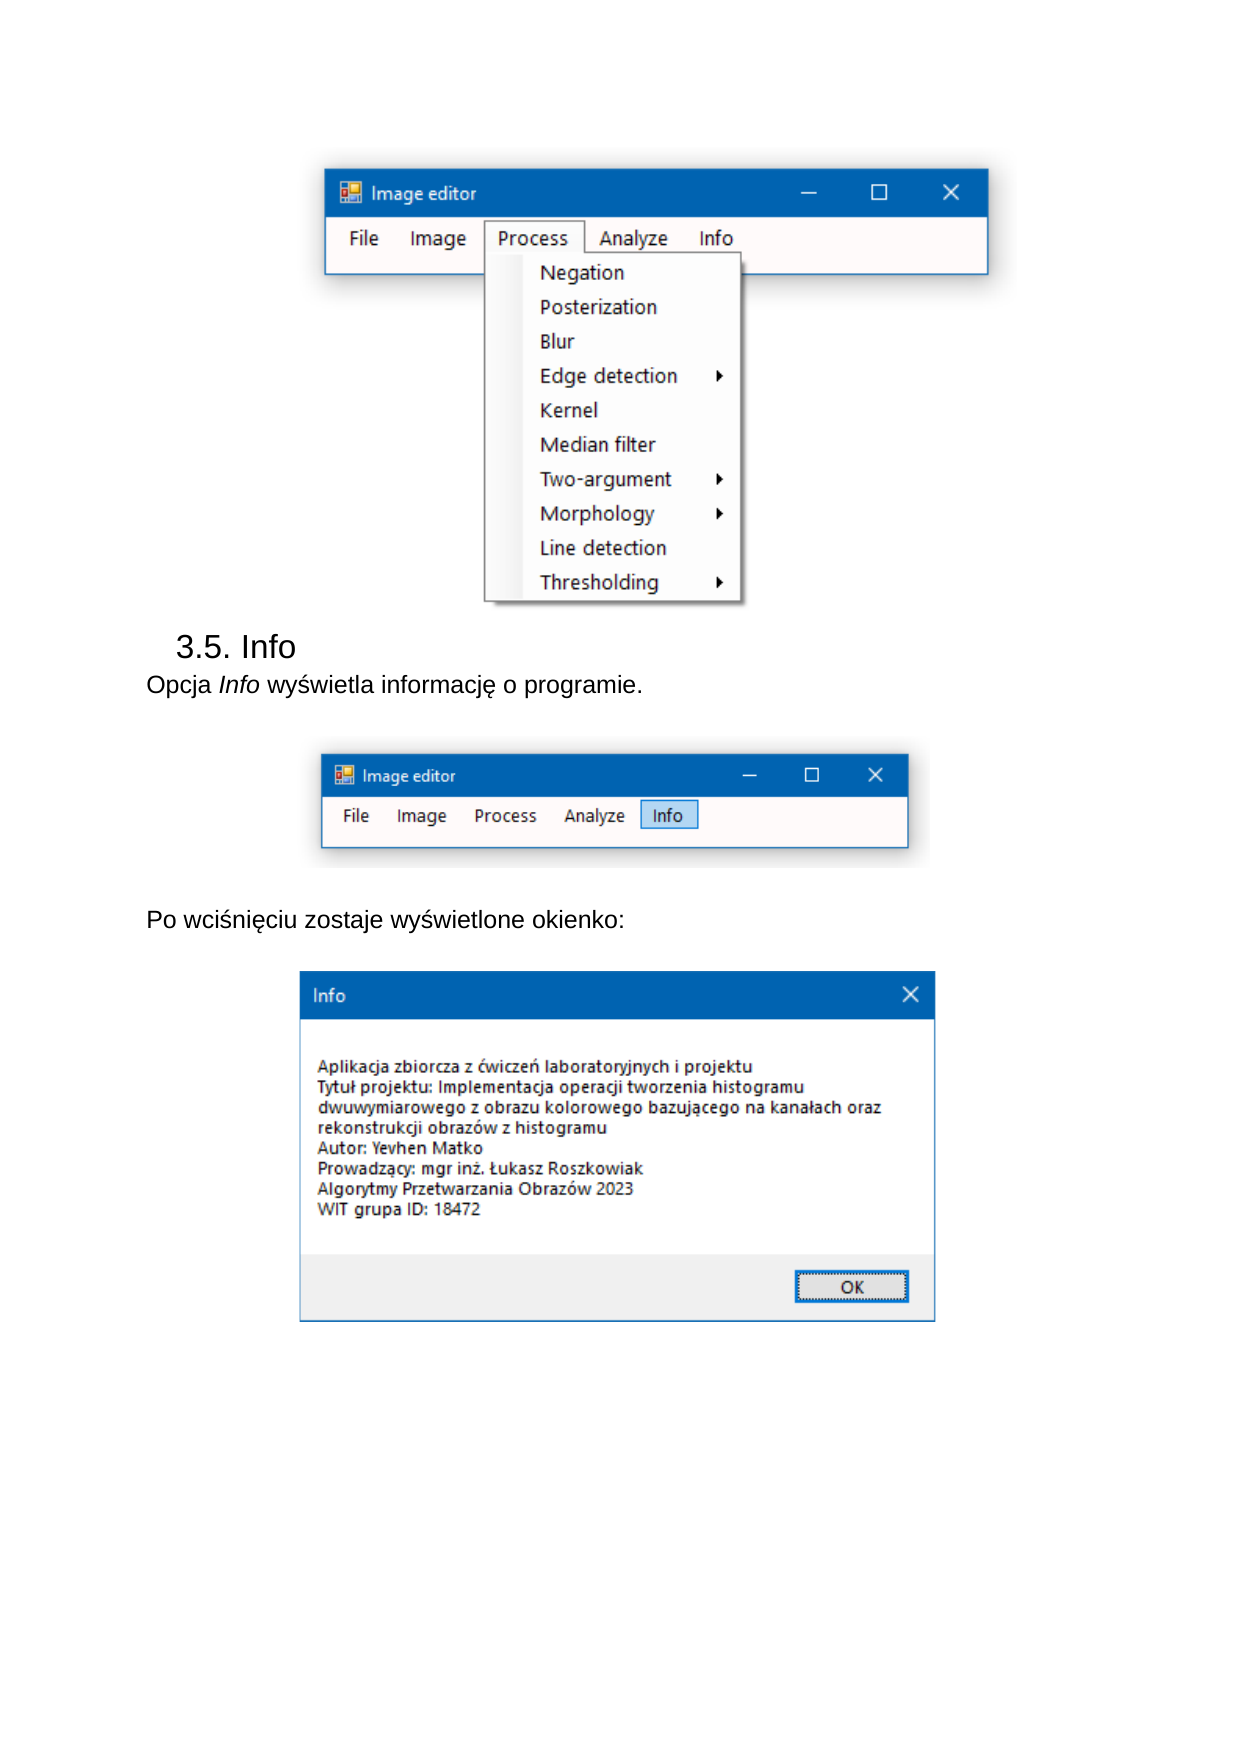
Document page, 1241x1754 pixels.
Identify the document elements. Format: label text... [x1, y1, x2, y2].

text Po wciśnięciu zostaje wyświetlone okienko: [146, 905, 1105, 934]
picture [295, 736, 930, 868]
picture [295, 147, 1017, 621]
subtitle Info [176, 627, 1149, 666]
text Opcja Info wyświetla informację o programie. [146, 670, 1105, 699]
picture [299, 971, 936, 1322]
